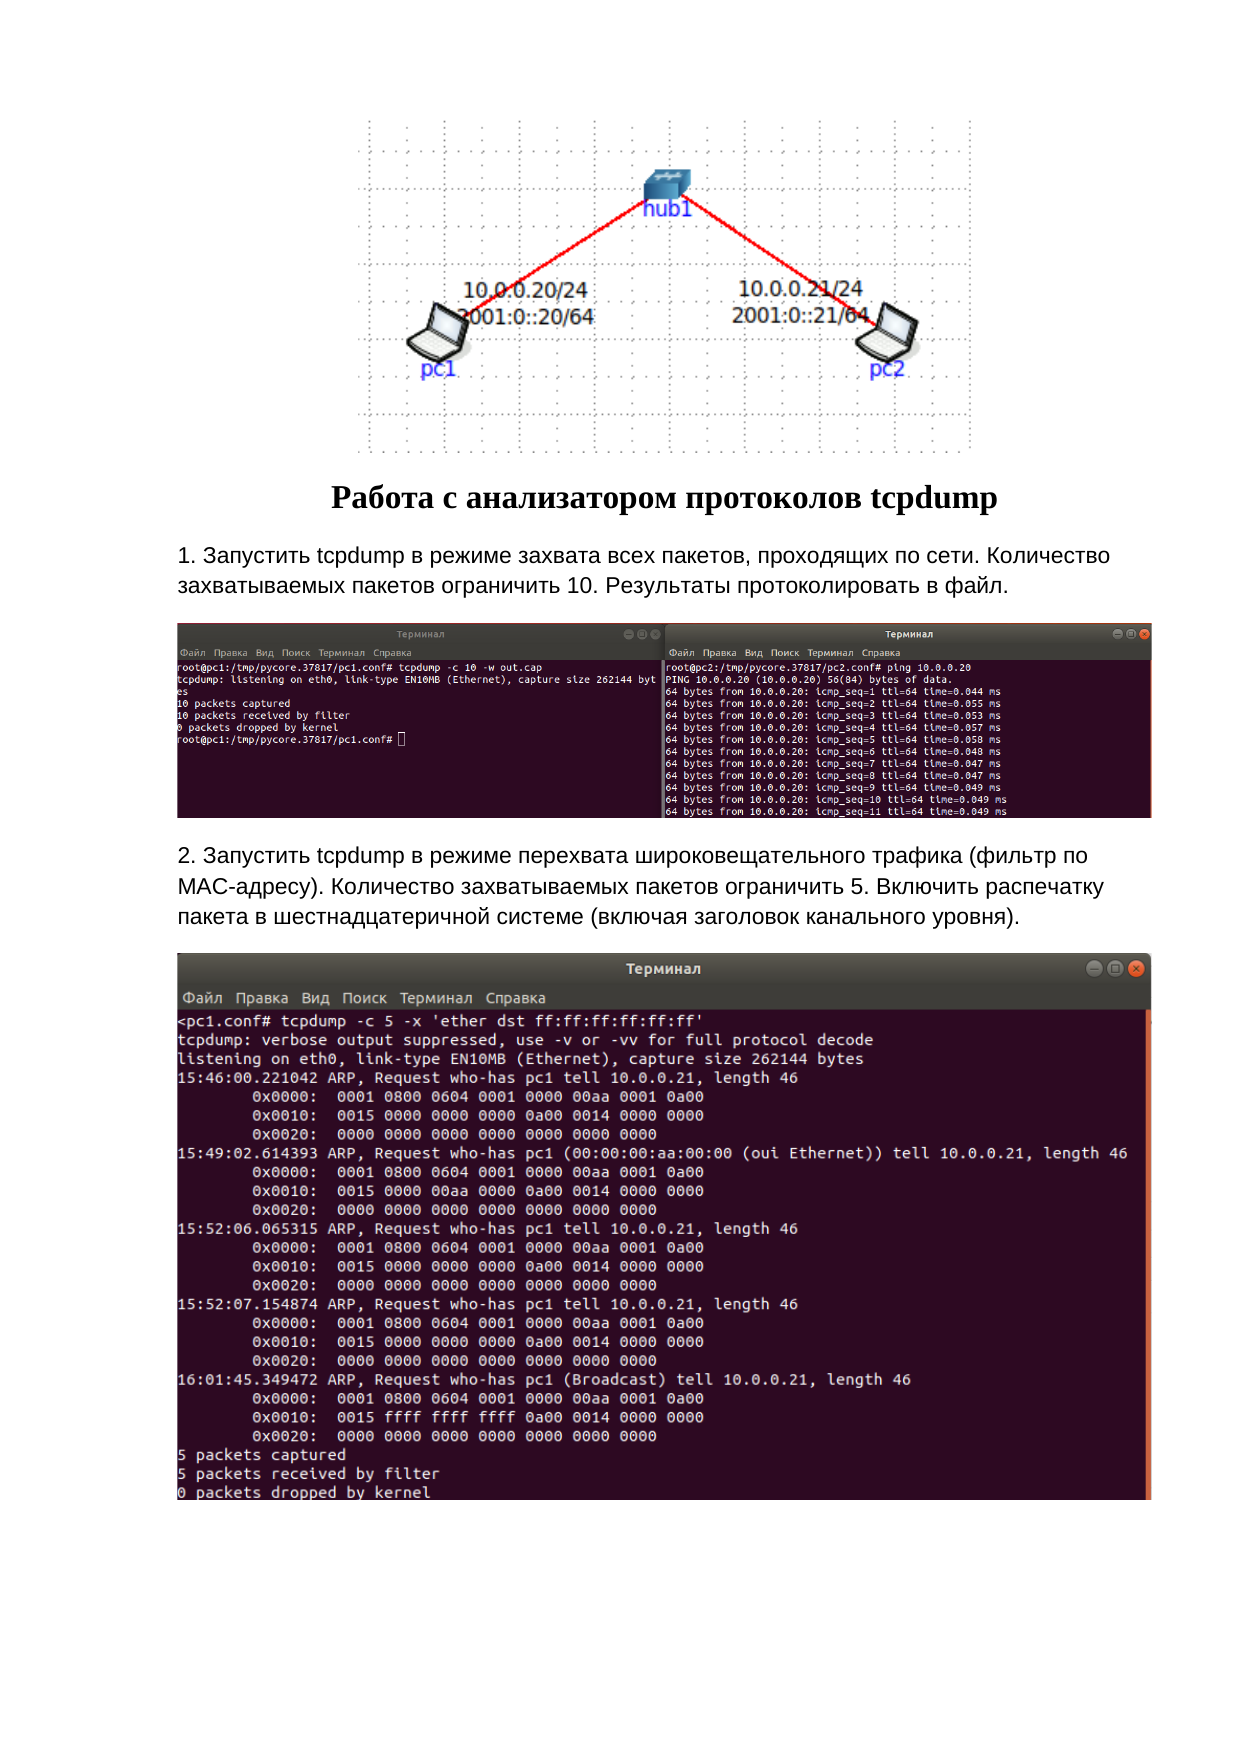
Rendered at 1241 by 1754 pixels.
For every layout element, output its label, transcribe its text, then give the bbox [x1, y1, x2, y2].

text 1. Запустить tcpdump в режиме захвата всех пакетов, проходящих по сети. Количество захватываемых пакетов ограничить 10. Результаты протоколировать в файл. [177, 542, 1152, 599]
picture [177, 953, 1152, 1500]
picture [177, 623, 1152, 818]
text Работа с анализатором протоколов tcpdump [177, 477, 1152, 516]
text 2. Запустить tcpdump в режиме перехвата широковещательного трафика (фильтр по MAC-адресу). Количество захватываемых пакетов ограничить 5. Включить распечатку пакета в шестнадцатеричной системе (включая заголовок канального уровня). [177, 842, 1152, 929]
picture [358, 118, 971, 453]
